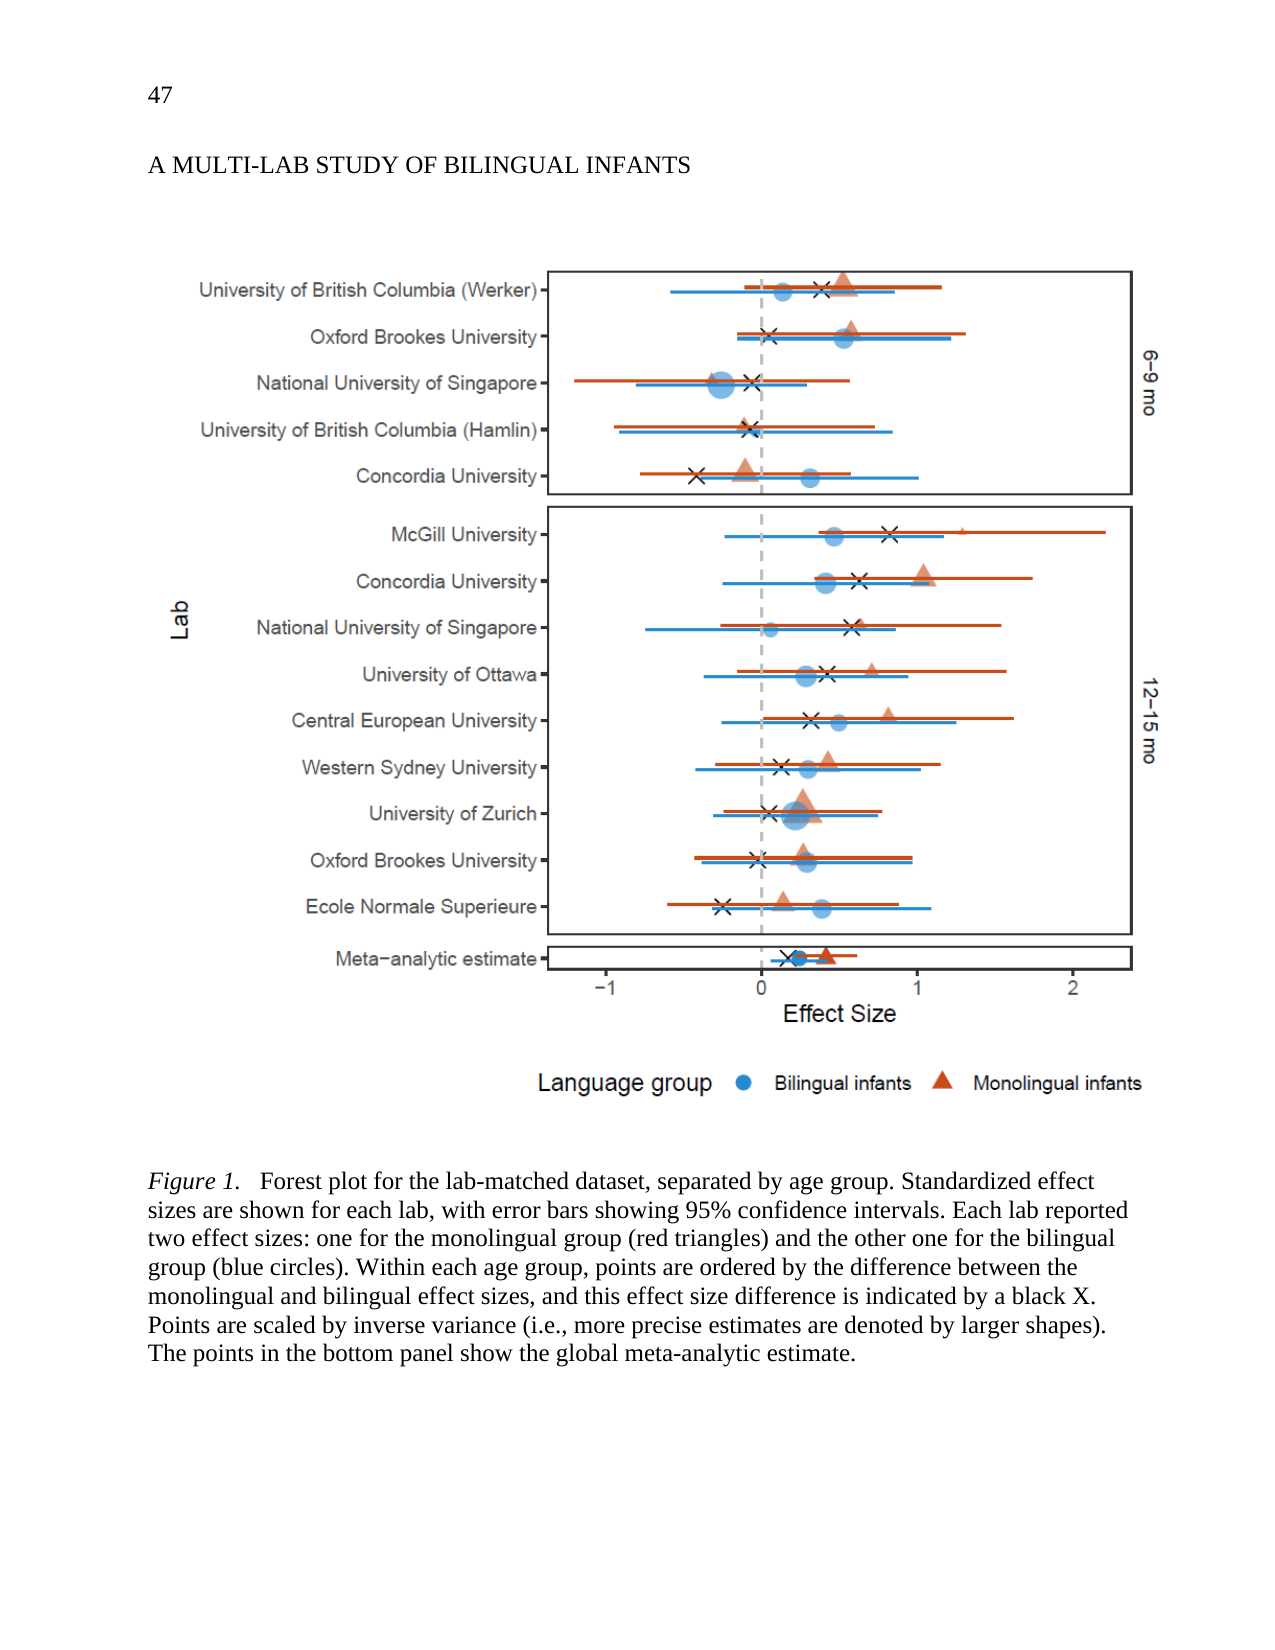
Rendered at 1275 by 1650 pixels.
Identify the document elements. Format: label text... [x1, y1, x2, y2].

text Figure 1. Forest plot for the lab-matched dataset, separated by age group. Standardized effect sizes are shown for each lab, with error bars showing 95% confidence intervals. Each lab reported two effect sizes: one for the monolingual group (red triangles) and the other one for the bilingual group (blue circles). Within each age group, points are ordered by the difference between the monolingual and bilingual effect sizes, and this effect size difference is indicated by a black X. Points are scaled by inverse variance (i.e., more precise estimates are denoted by larger shapes). The points in the bottom panel show the global meta-analytic estimate. [148, 1166, 1142, 1367]
picture [147, 232, 1204, 1113]
